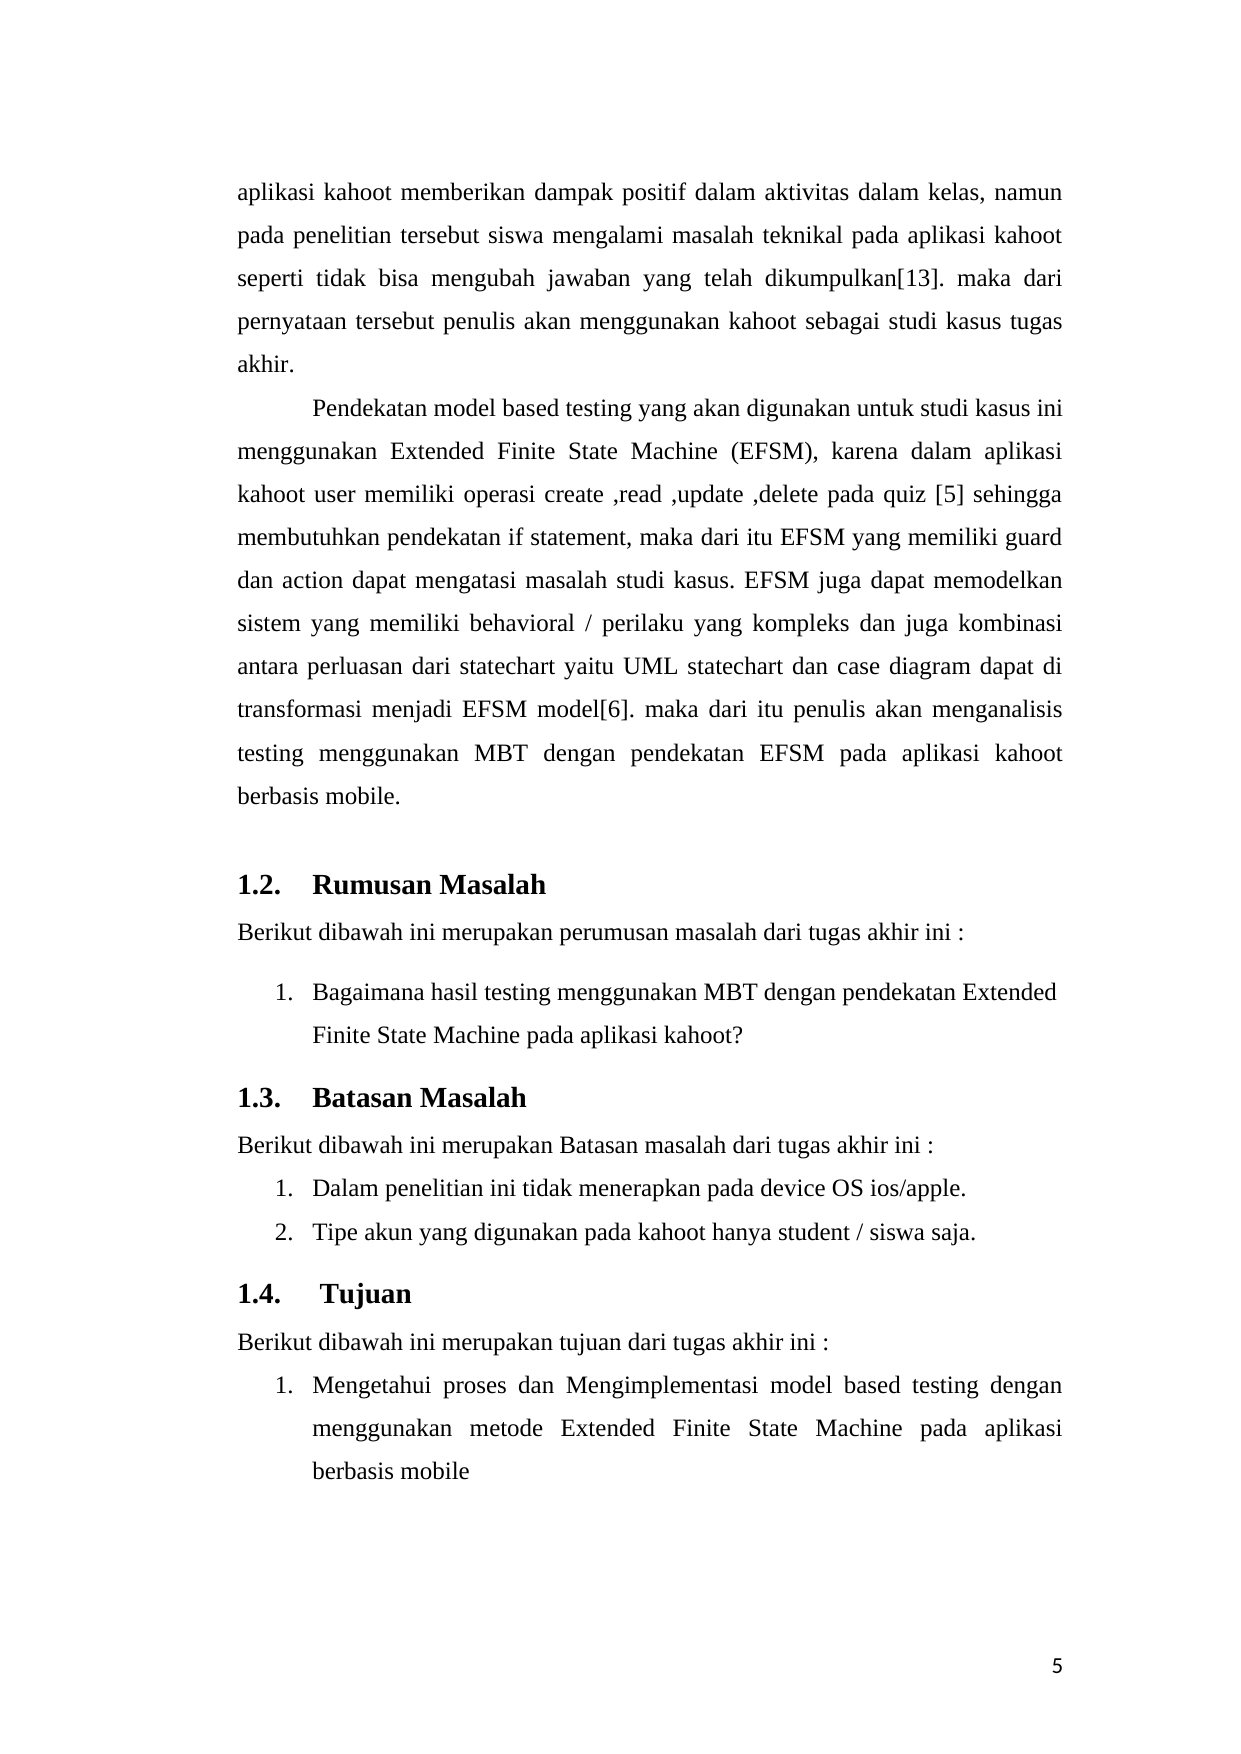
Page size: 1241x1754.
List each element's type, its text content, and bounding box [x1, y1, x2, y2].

text Berikut dibawah ini merupakan tujuan dari tugas akhir ini : [237, 1327, 1063, 1355]
list Bagaimana hasil testing menggunakan MBT dengan pendekatan Extended Finite State Machine pada aplikasi kahoot? [274, 977, 1063, 1049]
subtitle Tujuan [237, 1276, 1063, 1310]
list Mengetahui proses dan Mengimplementasi model based testing dengan menggunakan metode Extended Finite State Machine pada aplikasi berbasis mobile [274, 1370, 1063, 1485]
text Berikut dibawah ini merupakan perumusan masalah dari tugas akhir ini : [237, 917, 1063, 946]
list Dalam penelitian ini tidak menerapkan pada device OS ios/apple. [274, 1173, 1063, 1202]
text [237, 177, 1063, 378]
subtitle Batasan Masalah [237, 1080, 1063, 1113]
text Berikut dibawah ini merupakan Batasan masalah dari tugas akhir ini : [237, 1130, 1063, 1159]
text Pendekatan model based testing yang akan digunakan untuk studi kasus ini menggunakan Extended Finite State Machine (EFSM), karena dalam aplikasi kahoot user memiliki operasi create ,read ,update ,delete pada quiz [5] sehingga membutuhkan pendekatan if statement, maka dari itu EFSM yang memiliki guard dan action dapat mengatasi masalah studi kasus. EFSM juga dapat memodelkan sistem yang memiliki behavioral / perilaku yang kompleks dan juga kombinasi antara perluasan dari statechart yaitu UML statechart dan case diagram dapat di transformasi menjadi EFSM model[6]. maka dari itu penulis akan menganalisis testing menggunakan MBT dengan pendekatan EFSM pada aplikasi kahoot berbasis mobile. [237, 393, 1063, 809]
subtitle Rumusan Masalah [237, 867, 1063, 901]
list Tipe akun yang digunakan pada kahoot hanya student / siswa saja. [274, 1217, 1063, 1245]
